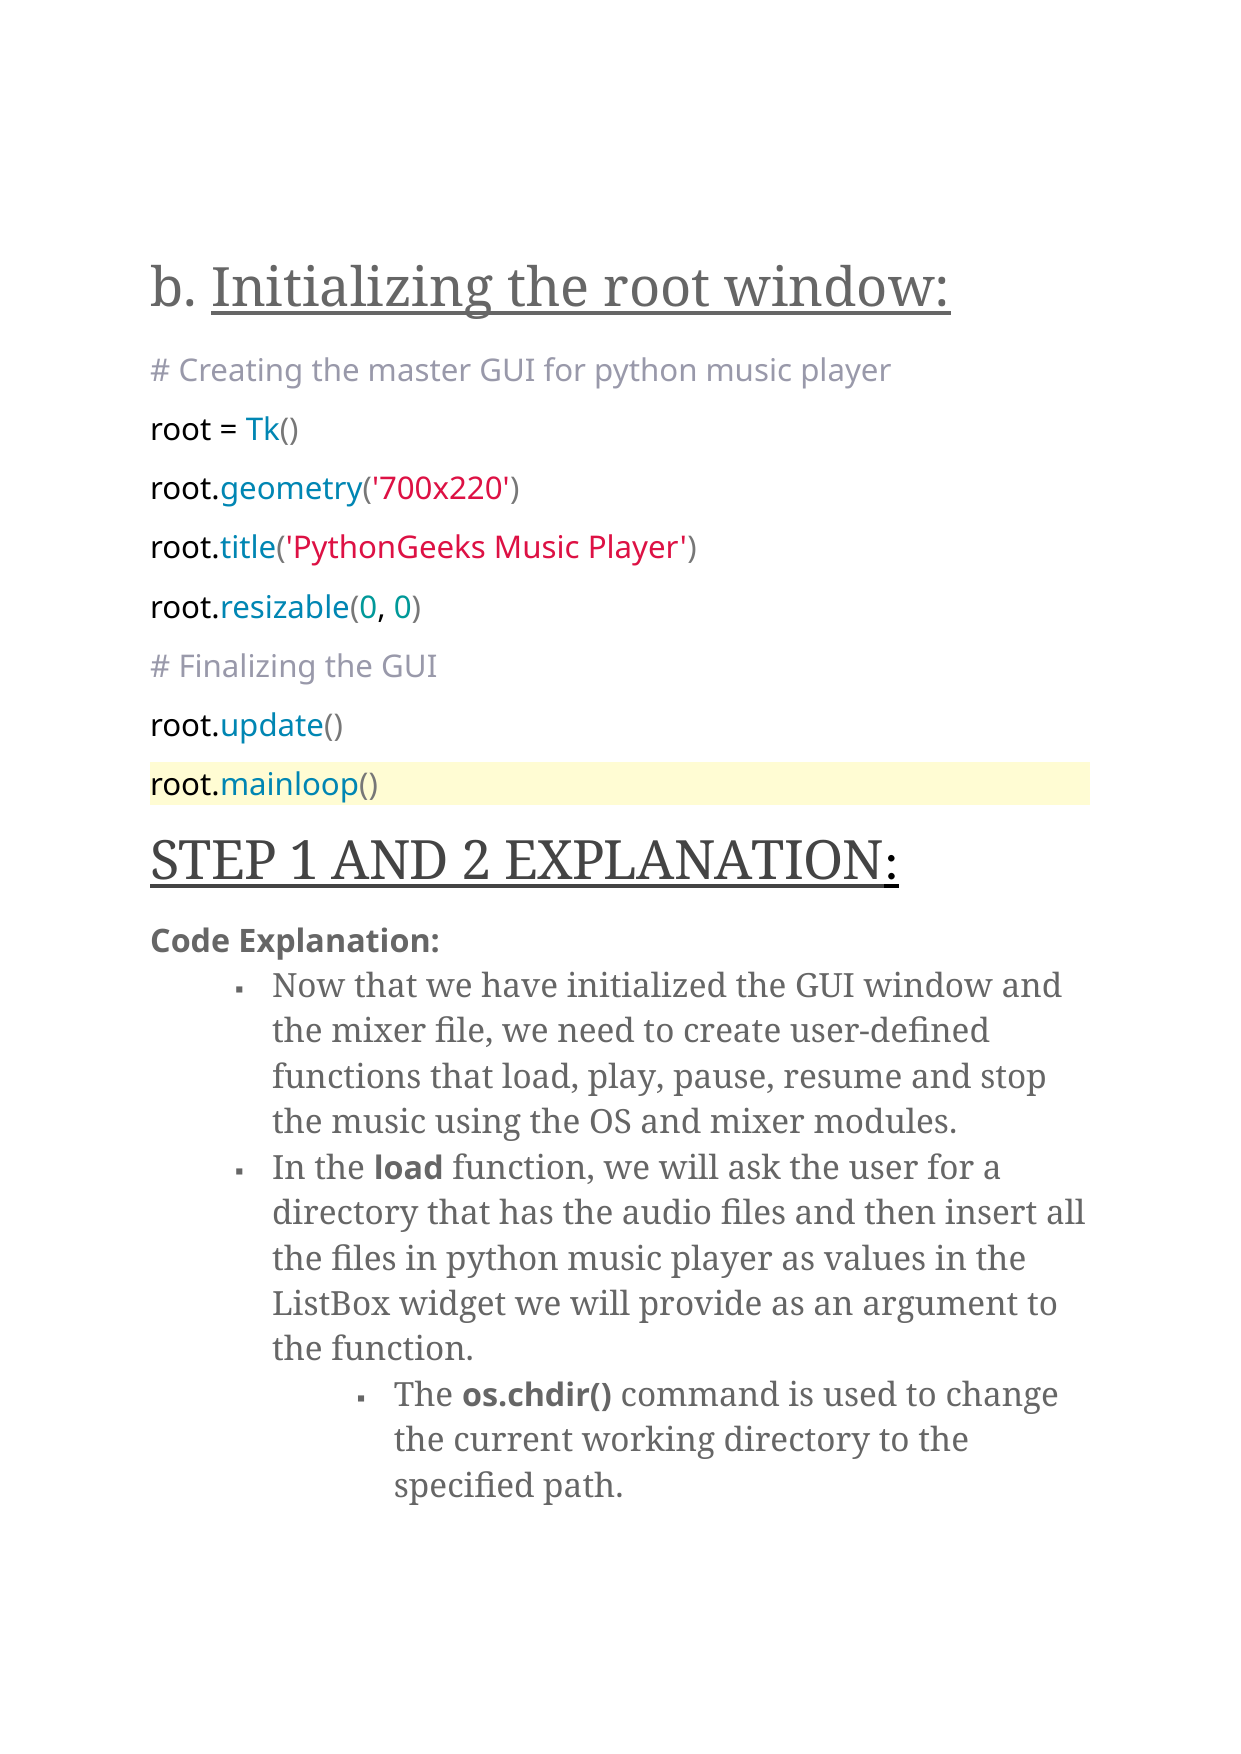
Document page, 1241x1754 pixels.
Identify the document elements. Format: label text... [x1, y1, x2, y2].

text root.geometry('700x220') [150, 466, 1090, 509]
text STEP 1 AND 2 EXPLANATION: [150, 822, 1090, 895]
text Code Explanation: [150, 918, 1090, 962]
text root.resizable(0, 0) [150, 584, 1090, 627]
text b. Initializing the root window: [150, 249, 1090, 322]
text root.title('PythonGeeks Music Player') [150, 525, 1090, 568]
list The os.chdir() command is used to change the current working directory to the specified path. [356, 1371, 1090, 1507]
text root.update() [150, 703, 1090, 746]
text root = Tk() [150, 407, 1090, 449]
text root.mainloop() [150, 762, 1090, 805]
list In the load function, we will ask the user for a directory that has the audio files and then insert all the files in python music player as values in the ListBox widget we will provide as an argument to the function. [234, 1143, 1090, 1371]
text # Finalizing the GUI [150, 644, 1090, 686]
text # Creating the master GUI for python music player [150, 347, 1090, 390]
list Now that we have initialized the GUI window and the mixer file, we need to create user-defined functions that load, play, pause, resume and stop the music using the OS and mixer modules. [234, 962, 1090, 1143]
